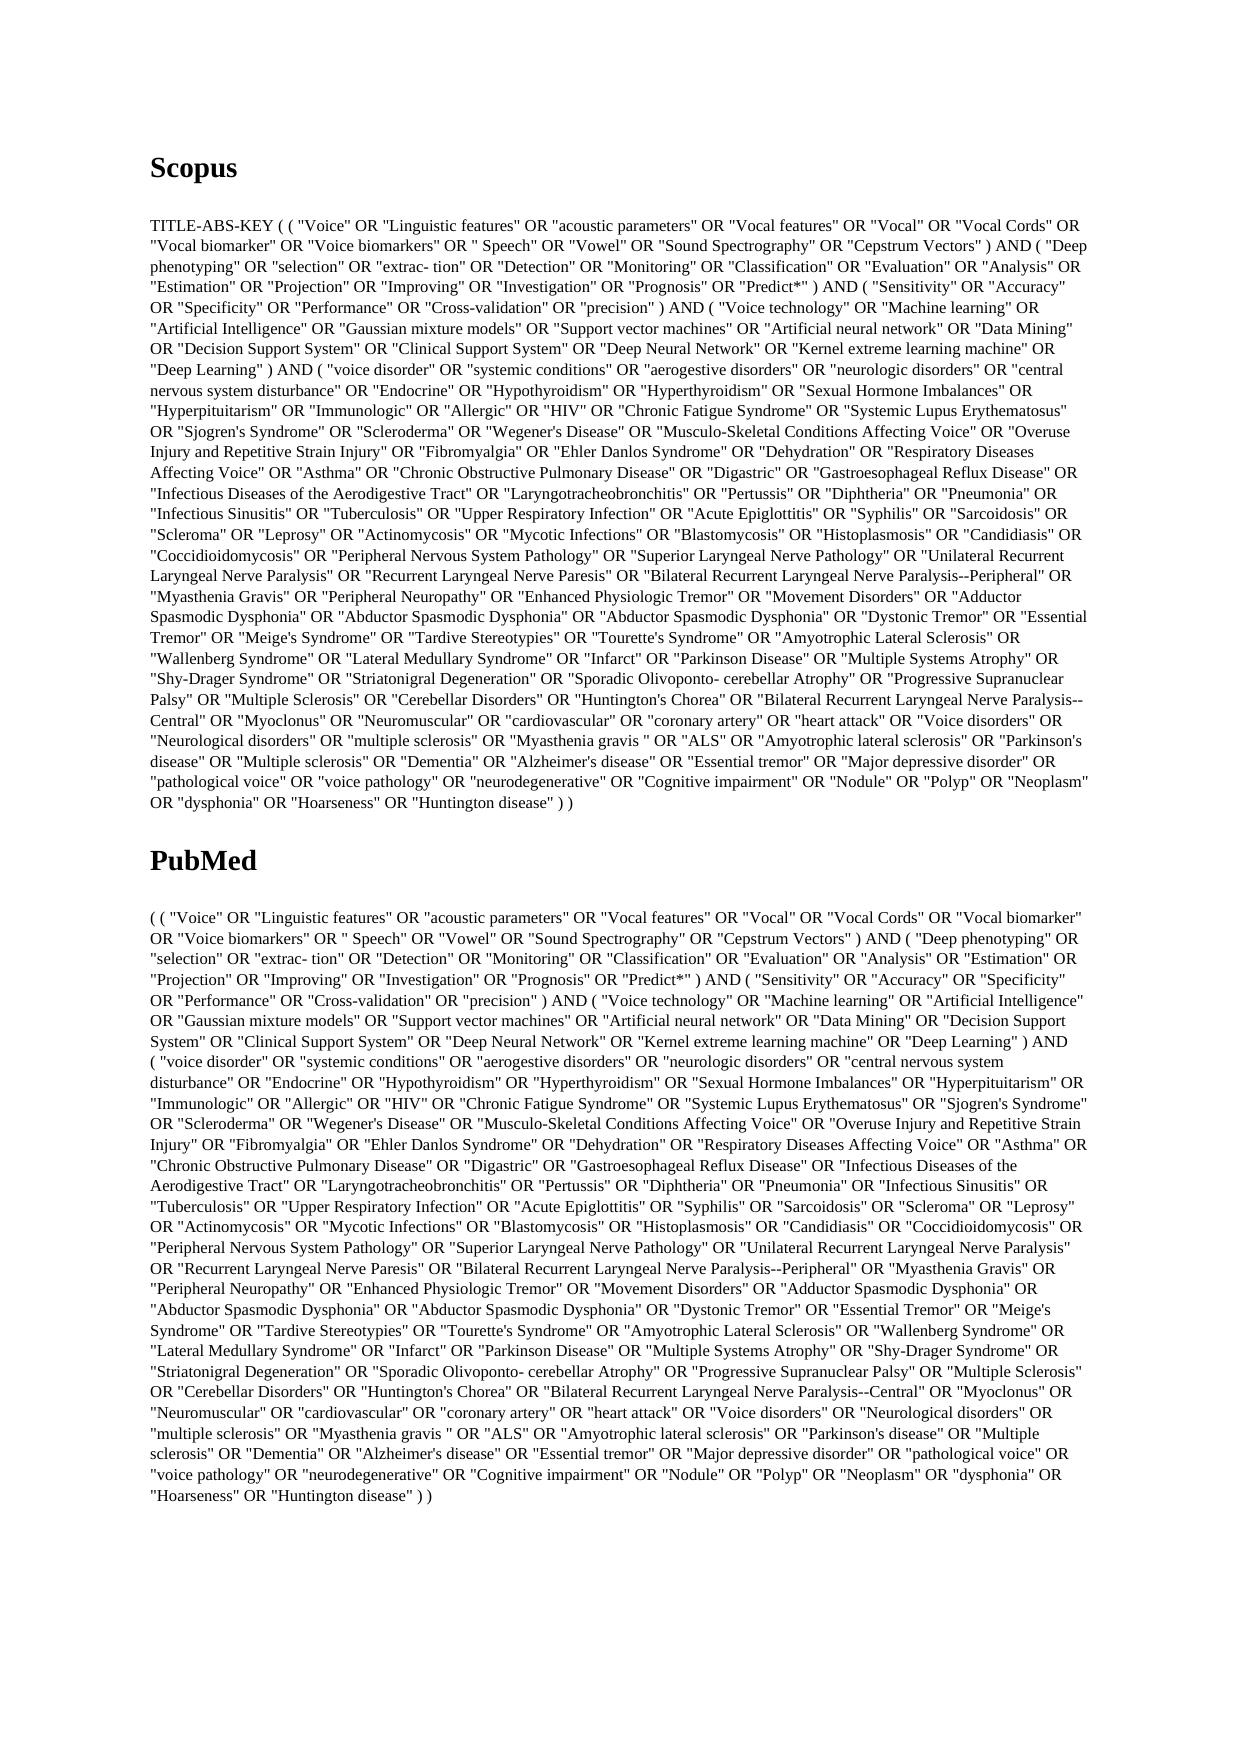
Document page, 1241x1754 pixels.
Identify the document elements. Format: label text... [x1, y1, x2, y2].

subtitle TITLE-ABS-KEY ( ( "Voice" OR "Linguistic features" OR "acoustic parameters" OR "Vocal features" OR "Vocal" OR "Vocal Cords" OR "Vocal biomarker" OR "Voice biomarkers" OR " Speech" OR "Vowel" OR "Sound Spectrography" OR "Cepstrum Vectors" ) AND ( "Deep phenotyping" OR "selection" OR "extrac- tion" OR "Detection" OR "Monitoring" OR "Classification" OR "Evaluation" OR "Analysis" OR "Estimation" OR "Projection" OR "Improving" OR "Investigation" OR "Prognosis" OR "Predict*" ) AND ( "Sensitivity" OR "Accuracy" OR "Specificity" OR "Performance" OR "Cross-validation" OR "precision" ) AND ( "Voice technology" OR "Machine learning" OR "Artificial Intelligence" OR "Gaussian mixture models" OR "Support vector machines" OR "Artificial neural network" OR "Data Mining" OR "Decision Support System" OR "Clinical Support System" OR "Deep Neural Network" OR "Kernel extreme learning machine" OR "Deep Learning" ) AND ( "voice disorder" OR "systemic conditions" OR "aerogestive disorders" OR "neurologic disorders" OR "central nervous system disturbance" OR "Endocrine" OR "Hypothyroidism" OR "Hyperthyroidism" OR "Sexual Hormone Imbalances" OR "Hyperpituitarism" OR "Immunologic" OR "Allergic" OR "HIV" OR "Chronic Fatigue Syndrome" OR "Systemic Lupus Erythematosus" OR "Sjogren's Syndrome" OR "Scleroderma" OR "Wegener's Disease" OR "Musculo-Skeletal Conditions Affecting Voice" OR "Overuse Injury and Repetitive Strain Injury" OR "Fibromyalgia" OR "Ehler Danlos Syndrome" OR "Dehydration" OR "Respiratory Diseases Affecting Voice" OR "Asthma" OR "Chronic Obstructive Pulmonary Disease" OR "Digastric" OR "Gastroesophageal Reflux Disease" OR "Infectious Diseases of the Aerodigestive Tract" OR "Laryngotracheobronchitis" OR "Pertussis" OR "Diphtheria" OR "Pneumonia" OR "Infectious Sinusitis" OR "Tuberculosis" OR "Upper Respiratory Infection" OR "Acute Epiglottitis" OR "Syphilis" OR "Sarcoidosis" OR "Scleroma" OR "Leprosy" OR "Actinomycosis" OR "Mycotic Infections" OR "Blastomycosis" OR "Histoplasmosis" OR "Candidiasis" OR "Coccidioidomycosis" OR "Peripheral Nervous System Pathology" OR "Superior Laryngeal Nerve Pathology" OR "Unilateral Recurrent Laryngeal Nerve Paralysis" OR "Recurrent Laryngeal Nerve Paresis" OR "Bilateral Recurrent Laryngeal Nerve Paralysis--Peripheral" OR "Myasthenia Gravis" OR "Peripheral Neuropathy" OR "Enhanced Physiologic Tremor" OR "Movement Disorders" OR "Adductor Spasmodic Dysphonia" OR "Abductor Spasmodic Dysphonia" OR "Abductor Spasmodic Dysphonia" OR "Dystonic Tremor" OR "Essential Tremor" OR "Meige's Syndrome" OR "Tardive Stereotypies" OR "Tourette's Syndrome" OR "Amyotrophic Lateral Sclerosis" OR "Wallenberg Syndrome" OR "Lateral Medullary Syndrome" OR "Infarct" OR "Parkinson Disease" OR "Multiple Systems Atrophy" OR "Shy-Drager Syndrome" OR "Striatonigral Degeneration" OR "Sporadic Olivoponto- cerebellar Atrophy" OR "Progressive Supranuclear Palsy" OR "Multiple Sclerosis" OR "Cerebellar Disorders" OR "Huntington's Chorea" OR "Bilateral Recurrent Laryngeal Nerve Paralysis--Central" OR "Myoclonus" OR "Neuromuscular" OR "cardiovascular" OR "coronary artery" OR "heart attack" OR "Voice disorders" OR "Neurological disorders" OR "multiple sclerosis" OR "Myasthenia gravis " OR "ALS" OR "Amyotrophic lateral sclerosis" OR "Parkinson's disease" OR "Multiple sclerosis" OR "Dementia" OR "Alzheimer's disease" OR "Essential tremor" OR "Major depressive disorder" OR "pathological voice" OR "voice pathology" OR "neurodegenerative" OR "Cognitive impairment" OR "Nodule" OR "Polyp" OR "Neoplasm" OR "dysphonia" OR "Hoarseness" OR "Huntington disease" ) ) [150, 215, 1090, 812]
subtitle PubMed [150, 843, 1090, 876]
subtitle Scopus [150, 150, 1090, 183]
subtitle ( ( "Voice" OR "Linguistic features" OR "acoustic parameters" OR "Vocal features" OR "Vocal" OR "Vocal Cords" OR "Vocal biomarker" OR "Voice biomarkers" OR " Speech" OR "Vowel" OR "Sound Spectrography" OR "Cepstrum Vectors" ) AND ( "Deep phenotyping" OR "selection" OR "extrac- tion" OR "Detection" OR "Monitoring" OR "Classification" OR "Evaluation" OR "Analysis" OR "Estimation" OR "Projection" OR "Improving" OR "Investigation" OR "Prognosis" OR "Predict*" ) AND ( "Sensitivity" OR "Accuracy" OR "Specificity" OR "Performance" OR "Cross-validation" OR "precision" ) AND ( "Voice technology" OR "Machine learning" OR "Artificial Intelligence" OR "Gaussian mixture models" OR "Support vector machines" OR "Artificial neural network" OR "Data Mining" OR "Decision Support System" OR "Clinical Support System" OR "Deep Neural Network" OR "Kernel extreme learning machine" OR "Deep Learning" ) AND ( "voice disorder" OR "systemic conditions" OR "aerogestive disorders" OR "neurologic disorders" OR "central nervous system disturbance" OR "Endocrine" OR "Hypothyroidism" OR "Hyperthyroidism" OR "Sexual Hormone Imbalances" OR "Hyperpituitarism" OR "Immunologic" OR "Allergic" OR "HIV" OR "Chronic Fatigue Syndrome" OR "Systemic Lupus Erythematosus" OR "Sjogren's Syndrome" OR "Scleroderma" OR "Wegener's Disease" OR "Musculo-Skeletal Conditions Affecting Voice" OR "Overuse Injury and Repetitive Strain Injury" OR "Fibromyalgia" OR "Ehler Danlos Syndrome" OR "Dehydration" OR "Respiratory Diseases Affecting Voice" OR "Asthma" OR "Chronic Obstructive Pulmonary Disease" OR "Digastric" OR "Gastroesophageal Reflux Disease" OR "Infectious Diseases of the Aerodigestive Tract" OR "Laryngotracheobronchitis" OR "Pertussis" OR "Diphtheria" OR "Pneumonia" OR "Infectious Sinusitis" OR "Tuberculosis" OR "Upper Respiratory Infection" OR "Acute Epiglottitis" OR "Syphilis" OR "Sarcoidosis" OR "Scleroma" OR "Leprosy" OR "Actinomycosis" OR "Mycotic Infections" OR "Blastomycosis" OR "Histoplasmosis" OR "Candidiasis" OR "Coccidioidomycosis" OR "Peripheral Nervous System Pathology" OR "Superior Laryngeal Nerve Pathology" OR "Unilateral Recurrent Laryngeal Nerve Paralysis" OR "Recurrent Laryngeal Nerve Paresis" OR "Bilateral Recurrent Laryngeal Nerve Paralysis--Peripheral" OR "Myasthenia Gravis" OR "Peripheral Neuropathy" OR "Enhanced Physiologic Tremor" OR "Movement Disorders" OR "Adductor Spasmodic Dysphonia" OR "Abductor Spasmodic Dysphonia" OR "Abductor Spasmodic Dysphonia" OR "Dystonic Tremor" OR "Essential Tremor" OR "Meige's Syndrome" OR "Tardive Stereotypies" OR "Tourette's Syndrome" OR "Amyotrophic Lateral Sclerosis" OR "Wallenberg Syndrome" OR "Lateral Medullary Syndrome" OR "Infarct" OR "Parkinson Disease" OR "Multiple Systems Atrophy" OR "Shy-Drager Syndrome" OR "Striatonigral Degeneration" OR "Sporadic Olivoponto- cerebellar Atrophy" OR "Progressive Supranuclear Palsy" OR "Multiple Sclerosis" OR "Cerebellar Disorders" OR "Huntington's Chorea" OR "Bilateral Recurrent Laryngeal Nerve Paralysis--Central" OR "Myoclonus" OR "Neuromuscular" OR "cardiovascular" OR "coronary artery" OR "heart attack" OR "Voice disorders" OR "Neurological disorders" OR "multiple sclerosis" OR "Myasthenia gravis " OR "ALS" OR "Amyotrophic lateral sclerosis" OR "Parkinson's disease" OR "Multiple sclerosis" OR "Dementia" OR "Alzheimer's disease" OR "Essential tremor" OR "Major depressive disorder" OR "pathological voice" OR "voice pathology" OR "neurodegenerative" OR "Cognitive impairment" OR "Nodule" OR "Polyp" OR "Neoplasm" OR "dysphonia" OR "Hoarseness" OR "Huntington disease" ) ) [150, 908, 1090, 1504]
